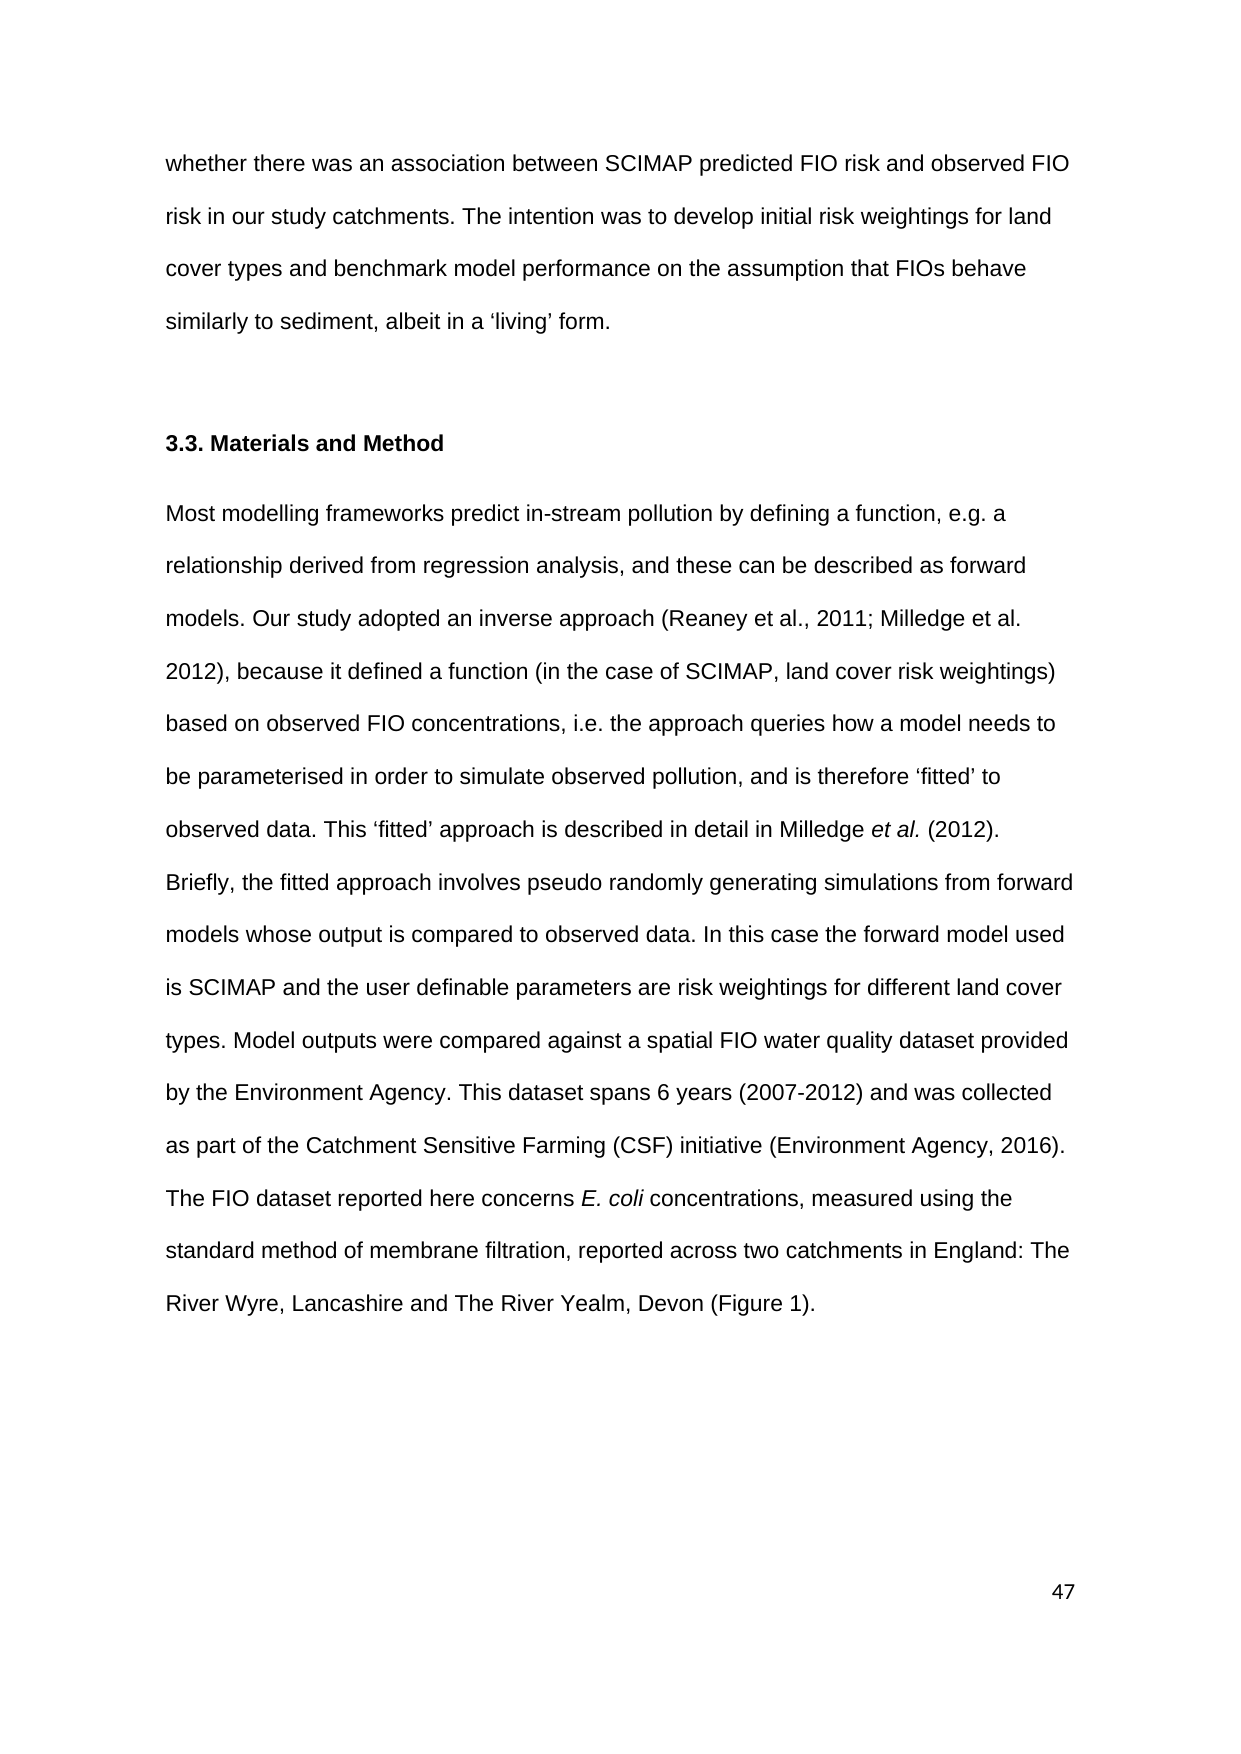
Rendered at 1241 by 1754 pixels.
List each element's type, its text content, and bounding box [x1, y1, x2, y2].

text Most modelling frameworks predict in-stream pollution by defining a function, e.g. a relationship derived from regression analysis, and these can be described as forward models. Our study adopted an inverse approach (Reaney et al., 2011; Milledge et al. 2012), because it defined a function (in the case of SCIMAP, land cover risk weightings) based on observed FIO concentrations, i.e. the approach queries how a model needs to be parameterised in order to simulate observed pollution, and is therefore ‘fitted’ to observed data. This ‘fitted’ approach is described in detail in Milledge et al. (2012). Briefly, the fitted approach involves pseudo randomly generating simulations from forward models whose output is compared to observed data. In this case the forward model used is SCIMAP and the user definable parameters are risk weightings for different land cover types. Model outputs were compared against a spatial FIO water quality dataset provided by the Environment Agency. This dataset spans 6 years (2007-2012) and was collected as part of the Catchment Sensitive Farming (CSF) initiative (Environment Agency, 2016). The FIO dataset reported here concerns E. coli concentrations, measured using the standard method of membrane filtration, reported across two catchments in England: The River Wyre, Lancashire and The River Yealm, Devon (Figure 1). [165, 499, 1075, 1317]
text 3.3. Materials and Method [165, 430, 1075, 457]
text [165, 150, 1075, 334]
